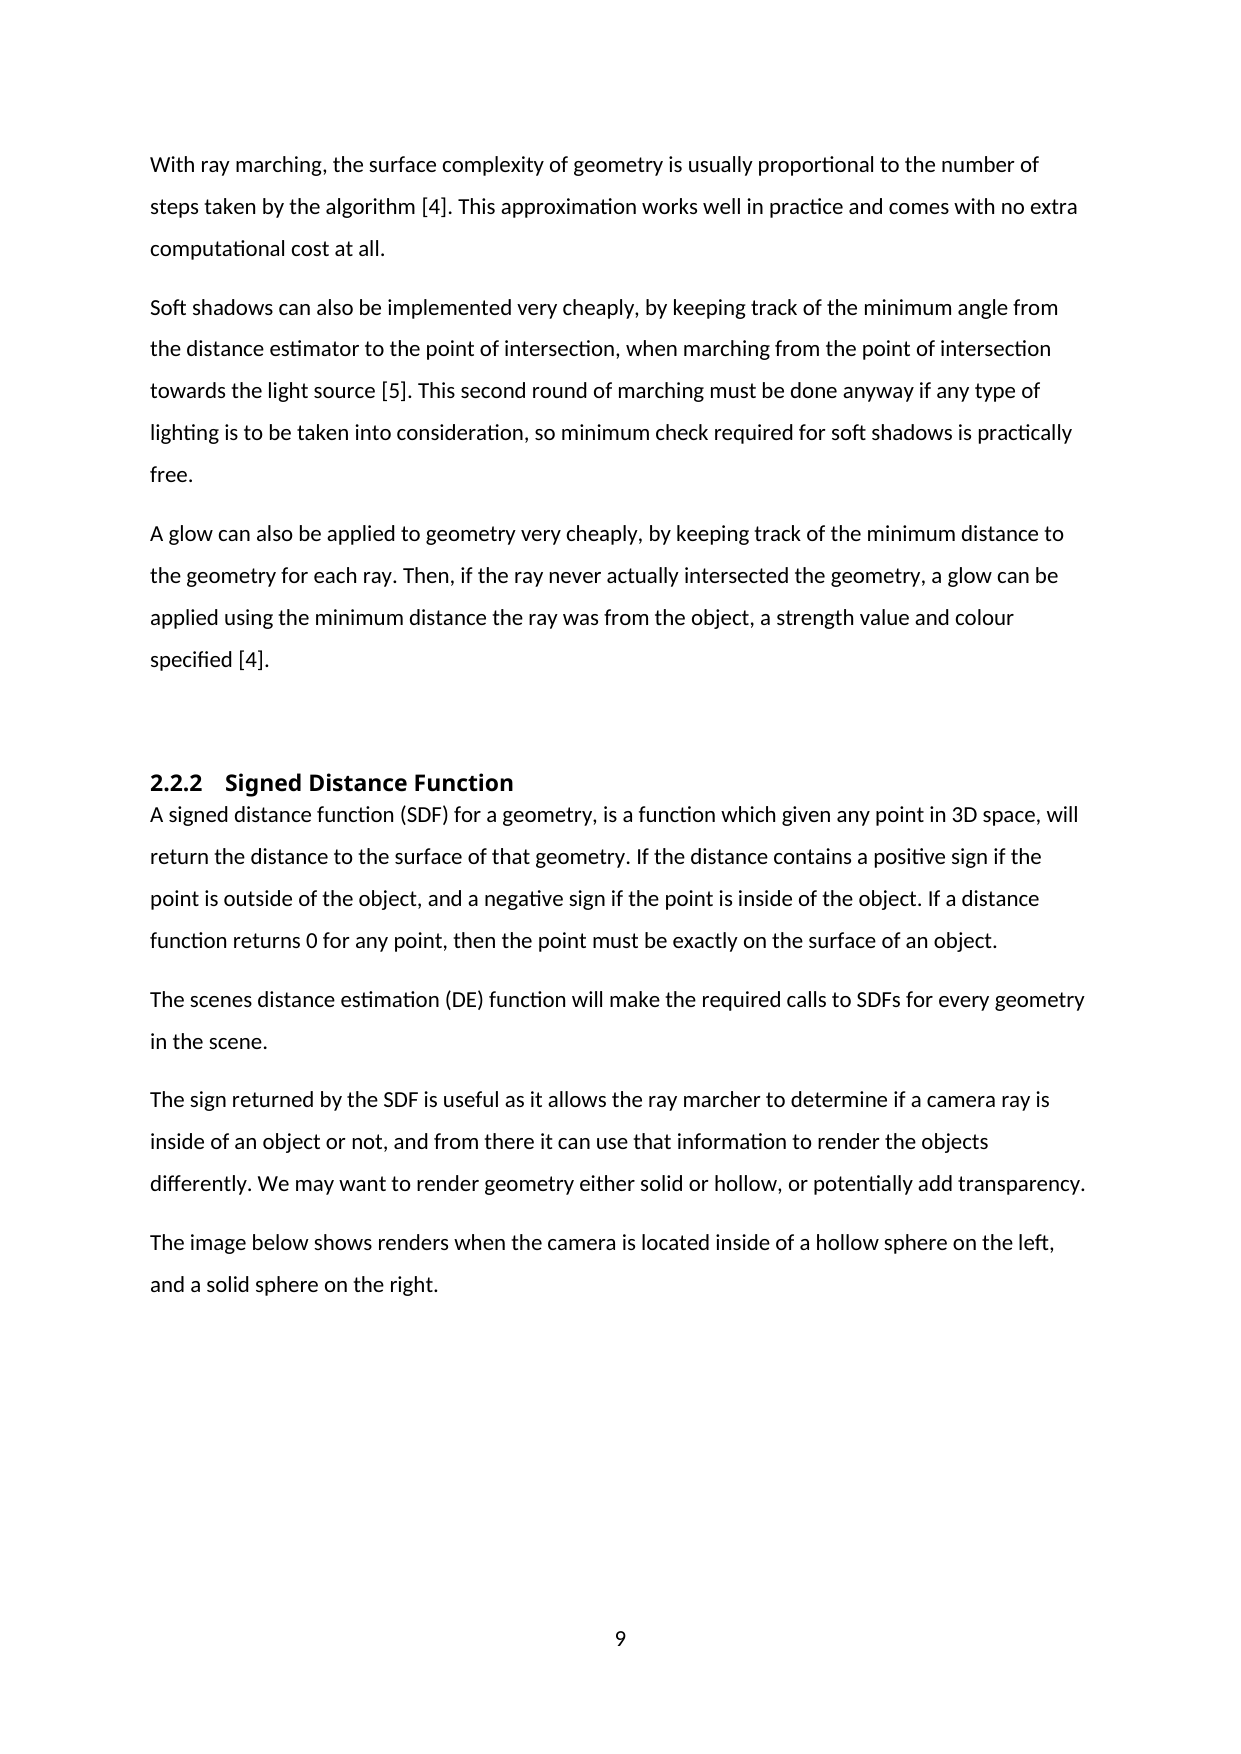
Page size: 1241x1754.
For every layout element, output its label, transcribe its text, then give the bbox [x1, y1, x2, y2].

text The image below shows renders when the camera is located inside of a hollow sphere on the left, and a solid sphere on the right. [150, 1228, 1090, 1298]
text The scenes distance estimation (DE) function will make the required calls to SDFs for every geometry in the scene. [150, 985, 1090, 1055]
subtitle Signed Distance Function [150, 767, 1090, 798]
text A signed distance function (SDF) for a geometry, is a function which given any point in 3D space, will return the distance to the surface of that geometry. If the distance contains a positive sign if the point is outside of the object, and a negative sign if the point is inside of the object. If a distance function returns 0 for any point, then the point must be exactly on the surface of an object. [150, 800, 1090, 954]
text Soft shadows can also be implemented very cheaply, by keeping track of the minimum angle from the distance estimator to the point of intersection, when marching from the point of intersection towards the light source . This second round of marching must be done anyway if any type of lighting is to be taken into consideration, so minimum check required for soft shadows is practically free. [150, 293, 1090, 488]
text The sign returned by the SDF is useful as it allows the ray marcher to determine if a camera ray is inside of an object or not, and from there it can use that information to render the objects differently. We may want to render geometry either solid or hollow, or potentially add transparency. [150, 1086, 1090, 1197]
